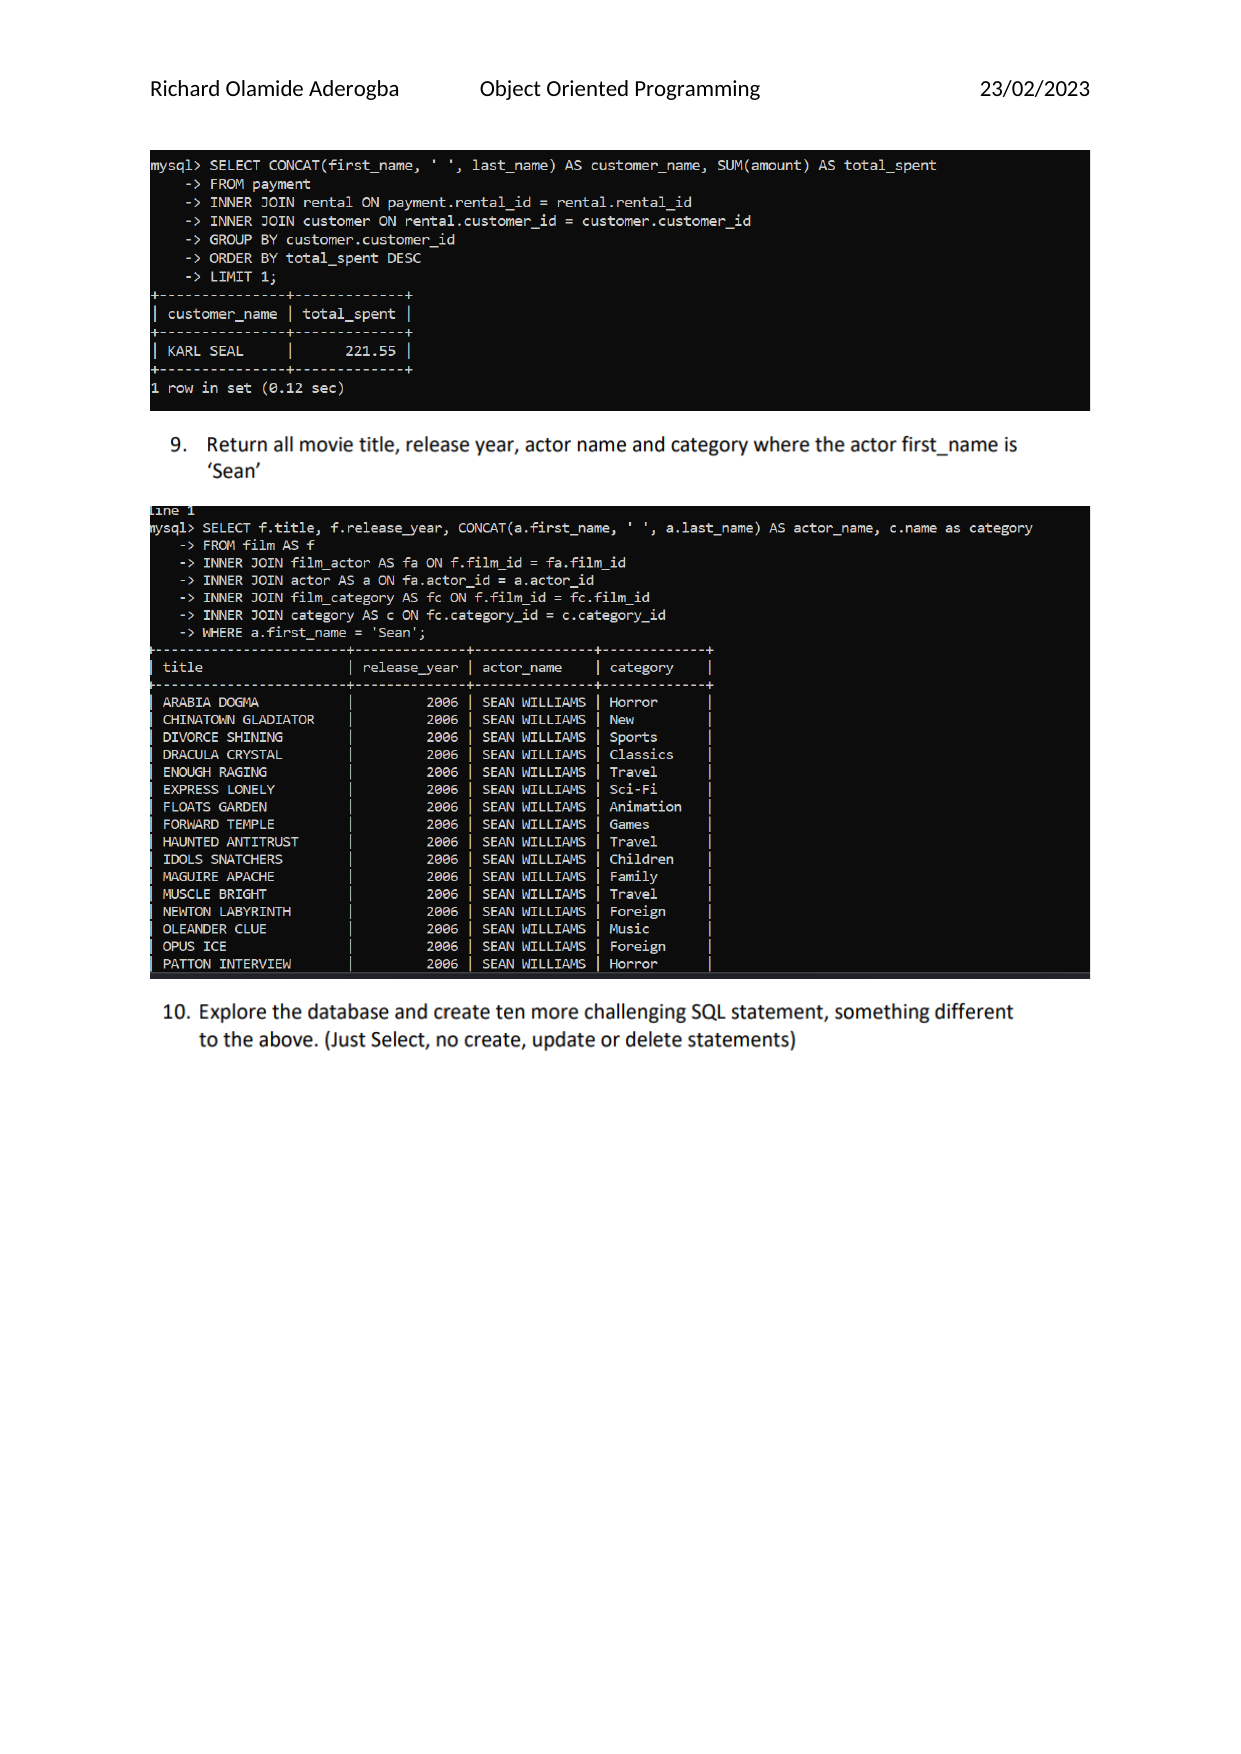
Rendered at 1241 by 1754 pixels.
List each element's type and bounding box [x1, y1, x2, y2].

picture [150, 506, 1091, 979]
picture [150, 997, 1091, 1065]
picture [150, 429, 1091, 488]
picture [150, 150, 1091, 411]
